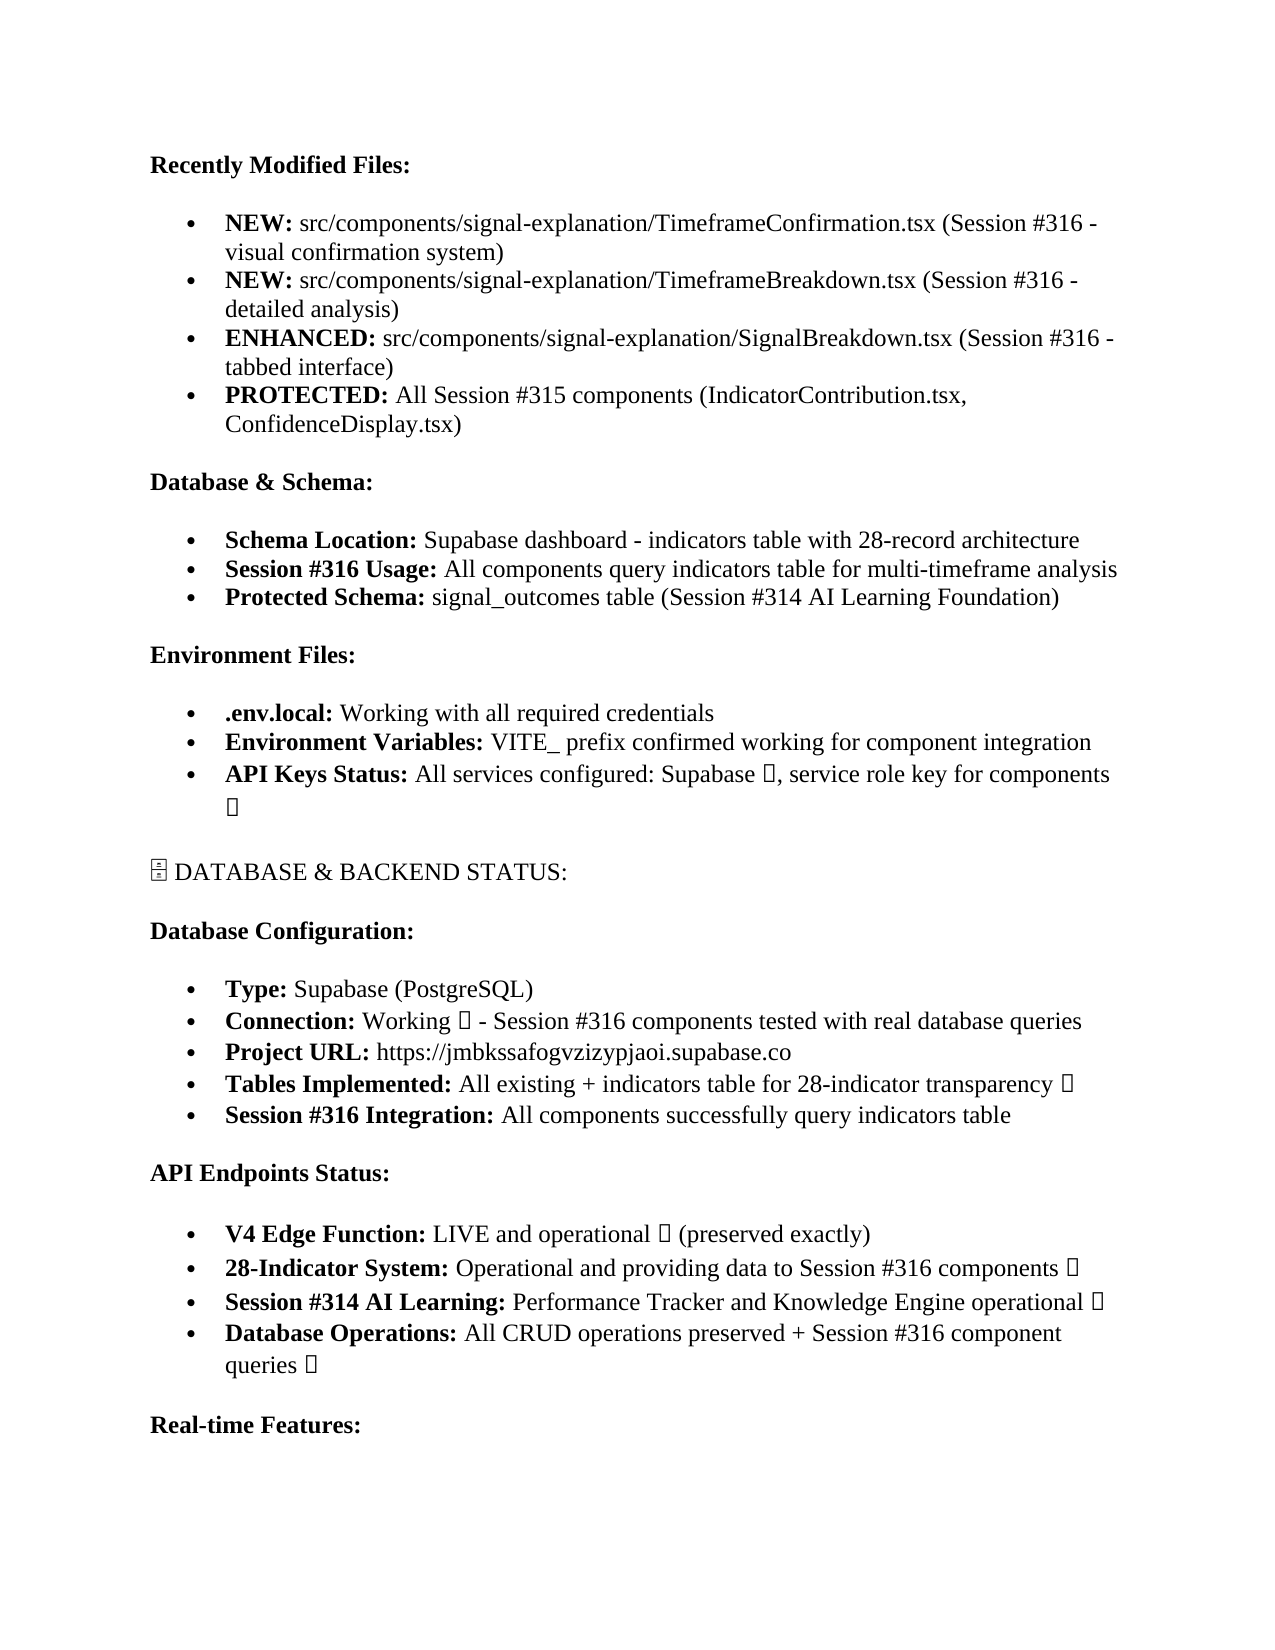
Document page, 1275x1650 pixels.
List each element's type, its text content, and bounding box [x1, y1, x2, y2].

list 28-Indicator System: Operational and providing data to Session #316 components ✅ [187, 1250, 1125, 1284]
text Database Configuration: [150, 916, 1125, 945]
text Recently Modified Files: [150, 150, 1125, 179]
list V4 Edge Function: LIVE and operational ✅ (preserved exactly) [187, 1216, 1125, 1250]
text Real-time Features: [150, 1410, 1125, 1439]
text API Endpoints Status: [150, 1158, 1125, 1187]
list ENHANCED: src/components/signal-explanation/SignalBreakdown.tsx (Session #316 - tabbed interface) [187, 323, 1125, 380]
list Session #316 Integration: All components successfully query indicators table [187, 1100, 1125, 1129]
list PROTECTED: All Session #315 components (IndicatorContribution.tsx, ConfidenceDisplay.tsx) [187, 380, 1125, 438]
list Schema Location: Supabase dashboard - indicators table with 28-record architecture [187, 525, 1125, 554]
text Database & Schema: [150, 467, 1125, 496]
list Tables Implemented: All existing + indicators table for 28-indicator transparency ✅ [187, 1066, 1125, 1100]
list Connection: Working ✅ - Session #316 components tested with real database queries [187, 1003, 1125, 1037]
list Session #314 AI Learning: Performance Tracker and Knowledge Engine operational ✅ [187, 1284, 1125, 1318]
list Type: Supabase (PostgreSQL) [187, 974, 1125, 1003]
text 🗄️ DATABASE & BACKEND STATUS: [150, 853, 1125, 887]
list NEW: src/components/signal-explanation/TimeframeBreakdown.tsx (Session #316 - detailed analysis) [187, 265, 1125, 323]
list NEW: src/components/signal-explanation/TimeframeConfirmation.tsx (Session #316 - visual confirmation system) [187, 208, 1125, 265]
list .env.local: Working with all required credentials [187, 698, 1125, 727]
list Protected Schema: signal_outcomes table (Session #314 AI Learning Foundation) [187, 582, 1125, 611]
list Project URL: https://jmbkssafogvzizypjaoi.supabase.co [187, 1037, 1125, 1066]
list Database Operations: All CRUD operations preserved + Session #316 component queries ✅ [187, 1318, 1125, 1381]
list Environment Variables: VITE_ prefix confirmed working for component integration [187, 727, 1125, 756]
list API Keys Status: All services configured: Supabase ✅, service role key for components ✅ [187, 756, 1125, 824]
list Session #316 Usage: All components query indicators table for multi-timeframe analysis [187, 554, 1125, 582]
text Environment Files: [150, 640, 1125, 669]
